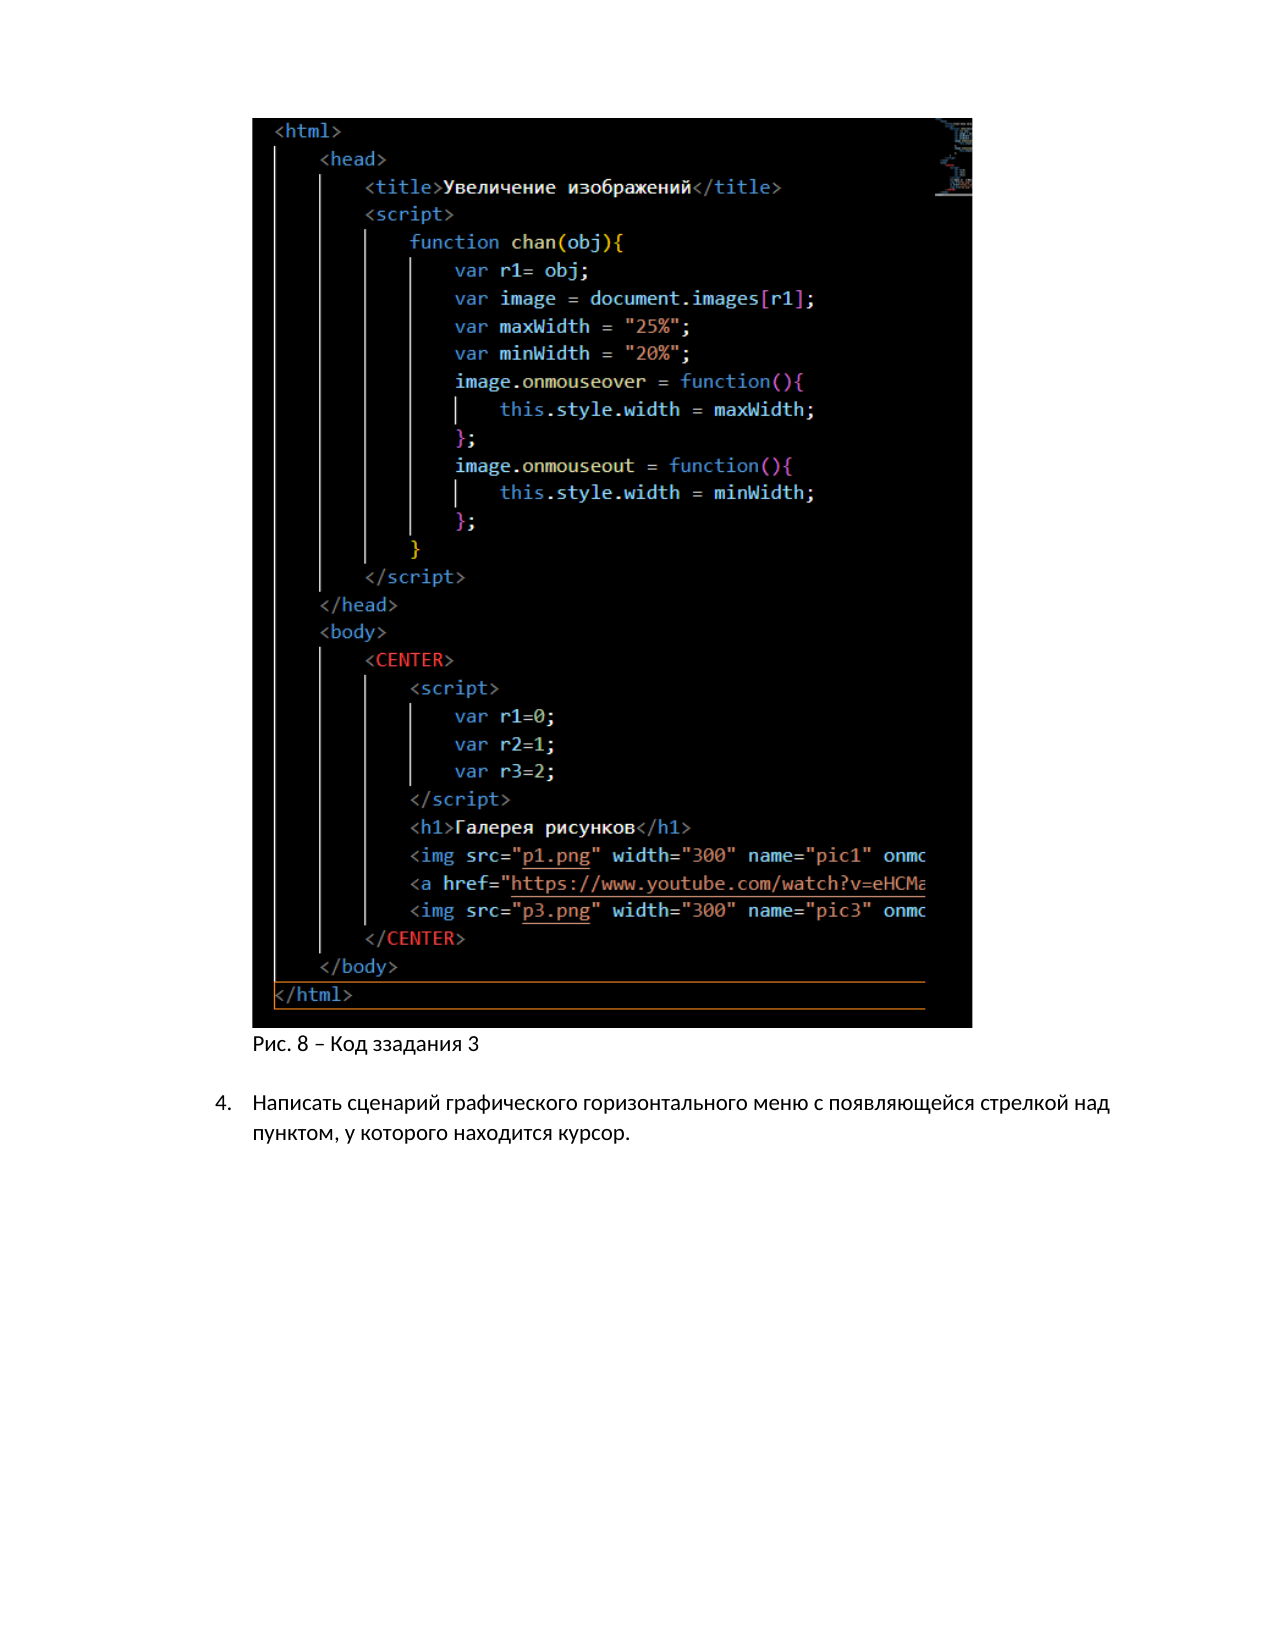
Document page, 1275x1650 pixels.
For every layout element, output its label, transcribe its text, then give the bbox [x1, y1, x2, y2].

list Рис. 8 – Код ззадания 3 [252, 1029, 1186, 1057]
picture [252, 118, 973, 1028]
list Написать сценарий графического горизонтального меню с появляющейся стрелкой над пунктом, у которого находится курсор. [215, 1088, 1186, 1146]
